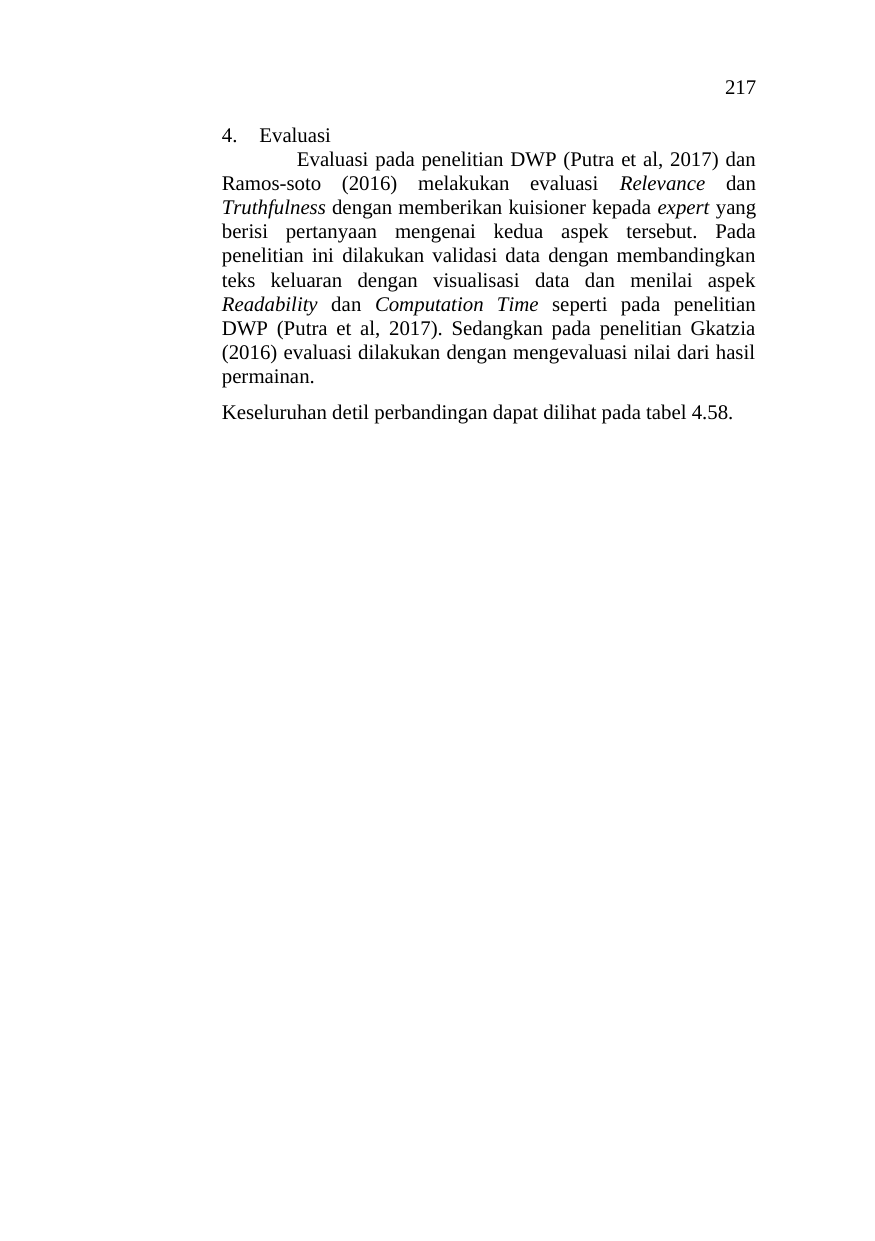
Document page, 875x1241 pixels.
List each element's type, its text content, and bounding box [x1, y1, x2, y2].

text Keseluruhan detil perbandingan dapat dilihat pada tabel 4.58. [148, 400, 756, 424]
text Evaluasi pada penelitian DWP (Putra et al, 2017) dan Ramos-soto (2016) melakukan evaluasi Relevance dan Truthfulness dengan memberikan kuisioner kepada expert yang berisi pertanyaan mengenai kedua aspek tersebut. Pada penelitian ini dilakukan validasi data dengan membandingkan teks keluaran dengan visualisasi data dan menilai aspek Readability dan Computation Time seperti pada penelitian DWP (Putra et al, 2017). Sedangkan pada penelitian Gkatzia (2016) evaluasi dilakukan dengan mengevaluasi nilai dari hasil permainan. [222, 147, 756, 388]
list Evaluasi [222, 123, 756, 147]
